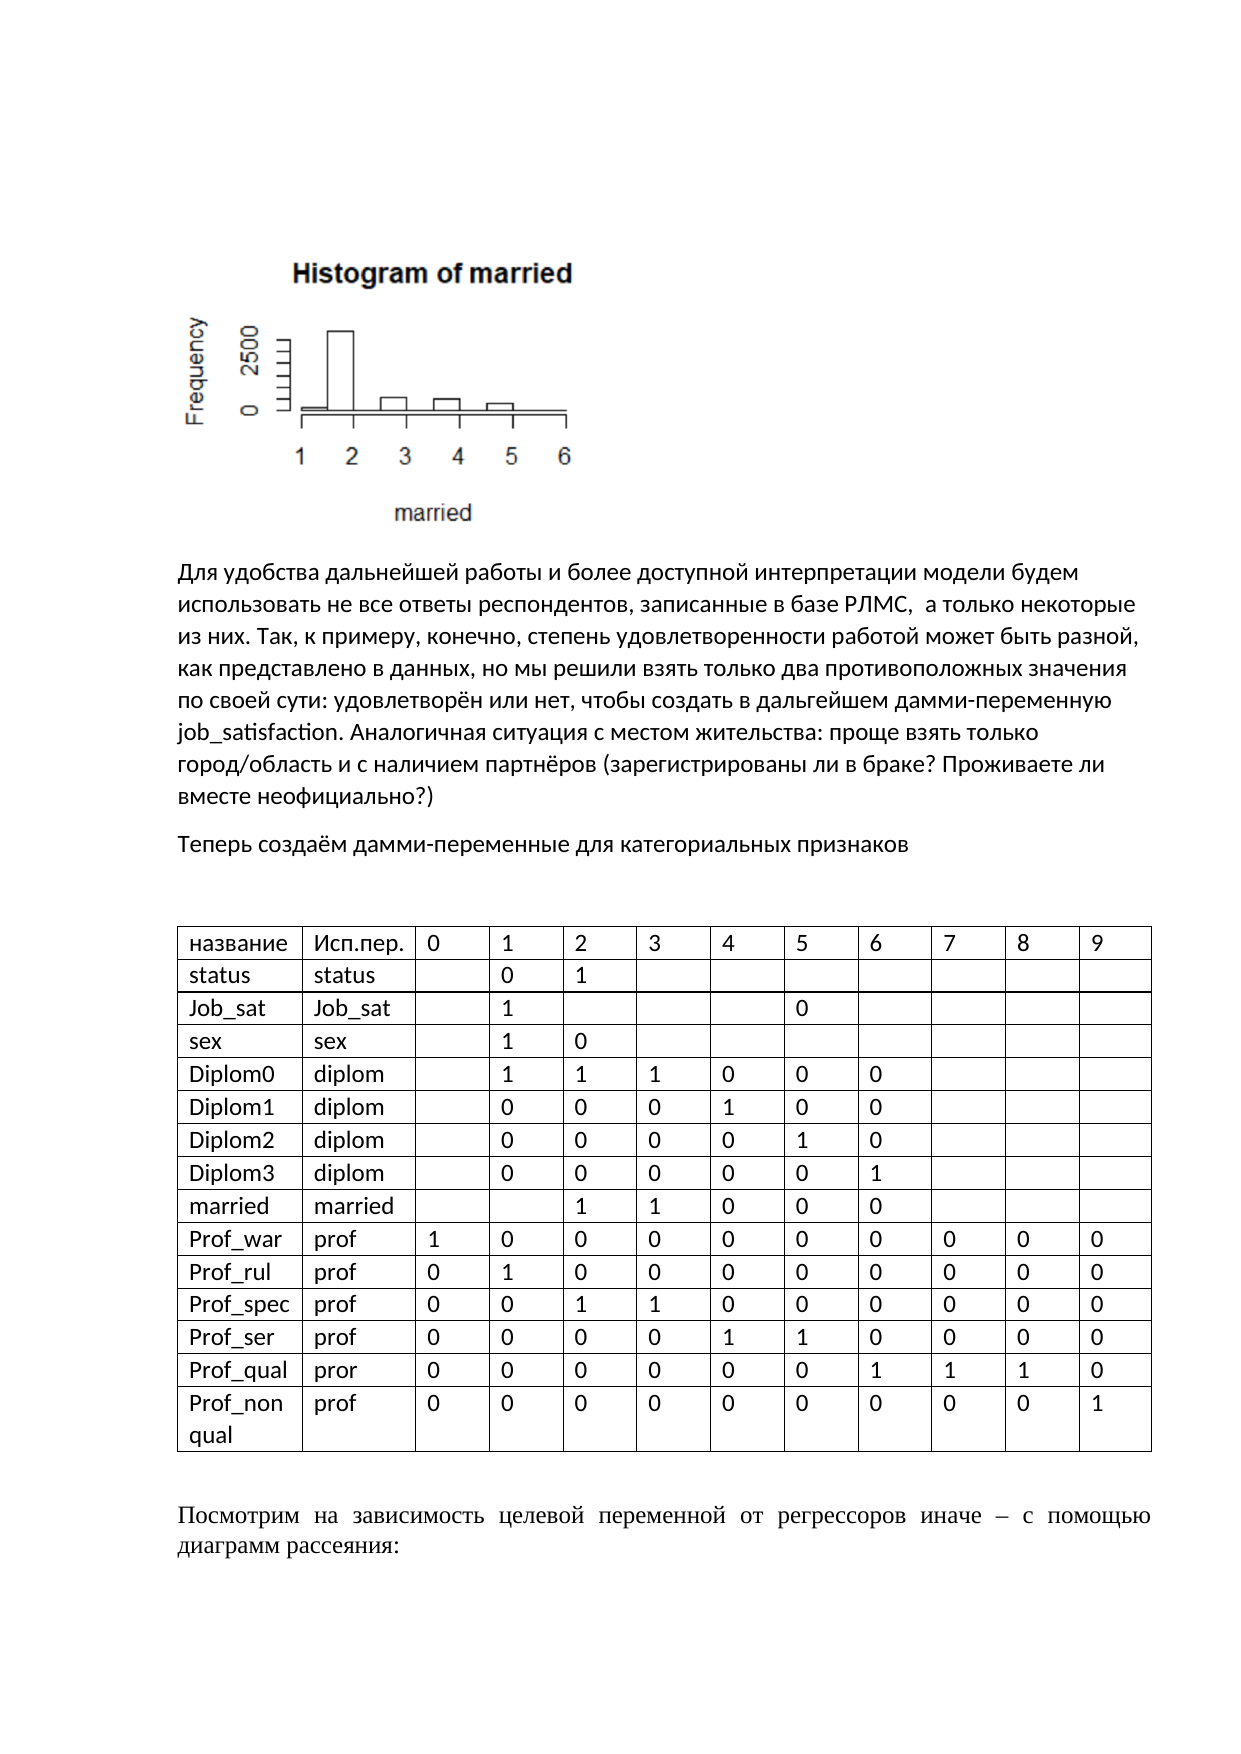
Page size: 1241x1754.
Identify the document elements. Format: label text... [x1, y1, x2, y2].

table_cell 1 [785, 1321, 858, 1353]
table_cell Prof_war [178, 1223, 302, 1255]
table_cell 0 [711, 1289, 784, 1320]
table_cell 0 [932, 1387, 1005, 1451]
table_cell [1006, 1058, 1079, 1090]
table_cell Diplom2 [178, 1124, 302, 1156]
table_cell [637, 960, 710, 991]
table_cell 0 [490, 1354, 563, 1386]
table_cell 0 [564, 1354, 636, 1386]
table_cell 0 [785, 1289, 858, 1320]
table_cell [711, 960, 784, 991]
table_cell 0 [564, 1321, 636, 1353]
table_cell 0 [711, 1058, 784, 1090]
table_cell diplom [303, 1124, 415, 1156]
table_cell [416, 960, 489, 991]
table_cell 0 [564, 1157, 636, 1189]
table_cell 0 [490, 1157, 563, 1189]
table_cell 0 [490, 1321, 563, 1353]
picture [177, 215, 634, 555]
table_cell [416, 993, 489, 1024]
table_cell diplom [303, 1058, 415, 1090]
table_cell [859, 993, 931, 1024]
table_cell Prof_nonqual [178, 1387, 302, 1451]
table_cell 1 [564, 960, 636, 991]
table_cell prof [303, 1256, 415, 1287]
table_cell 0 [859, 1058, 931, 1090]
table_cell [1080, 1091, 1151, 1123]
table_cell 0 [637, 1354, 710, 1386]
table_cell 0 [564, 1256, 636, 1287]
table_header 5 [785, 927, 858, 958]
table_cell [1006, 960, 1079, 991]
table_cell 1 [711, 1091, 784, 1123]
table_cell 0 [711, 1223, 784, 1255]
table_cell 0 [564, 1387, 636, 1451]
table_cell 1 [490, 1025, 563, 1057]
table_cell 1 [490, 1256, 563, 1287]
table_cell 1 [859, 1157, 931, 1189]
table_cell [932, 1025, 1005, 1057]
table_cell 0 [637, 1223, 710, 1255]
table_cell [490, 1190, 563, 1222]
table_cell [564, 993, 636, 1024]
table_cell 0 [785, 1058, 858, 1090]
table_cell 1 [932, 1354, 1005, 1386]
table_cell Job_sat [303, 993, 415, 1024]
table_cell 0 [637, 1157, 710, 1189]
table_cell [416, 1091, 489, 1123]
table_cell 0 [711, 1387, 784, 1451]
table_cell 0 [785, 1387, 858, 1451]
table_cell sex [303, 1025, 415, 1057]
table_cell [932, 1124, 1005, 1156]
table_cell 0 [416, 1354, 489, 1386]
table_cell 0 [416, 1256, 489, 1287]
table_cell [637, 993, 710, 1024]
table_cell [932, 1190, 1005, 1222]
table_cell 0 [564, 1025, 636, 1057]
table_cell [711, 993, 784, 1024]
table_cell 0 [859, 1289, 931, 1320]
table_cell prof [303, 1321, 415, 1353]
table_cell [1080, 1025, 1151, 1057]
table_cell [416, 1025, 489, 1057]
table_cell [1080, 993, 1151, 1024]
table_header 2 [564, 927, 636, 958]
table_cell 0 [859, 1321, 931, 1353]
text Посмотрим на зависимость целевой переменной от регрессоров иначе – с помощью диаграмм рассеяния: [177, 1500, 1152, 1559]
table_cell 0 [1080, 1321, 1151, 1353]
table_cell 0 [637, 1091, 710, 1123]
table_cell 0 [711, 1354, 784, 1386]
table_header 9 [1080, 927, 1151, 958]
table_cell 0 [1006, 1289, 1079, 1320]
table_cell 0 [1006, 1223, 1079, 1255]
table_cell [1080, 1124, 1151, 1156]
table_cell 0 [711, 1124, 784, 1156]
table_cell diplom [303, 1091, 415, 1123]
table_cell 1 [1080, 1387, 1151, 1451]
table_cell 0 [785, 1256, 858, 1287]
table_cell [416, 1124, 489, 1156]
table_cell 0 [564, 1124, 636, 1156]
table_cell 0 [932, 1256, 1005, 1287]
table_cell 0 [711, 1157, 784, 1189]
table_header 0 [416, 927, 489, 958]
table_cell Diplom3 [178, 1157, 302, 1189]
table_cell [1080, 1190, 1151, 1222]
table_cell 0 [1080, 1256, 1151, 1287]
table_cell Prof_spec [178, 1289, 302, 1320]
table_cell 0 [1006, 1256, 1079, 1287]
table_cell 0 [416, 1387, 489, 1451]
table_cell 0 [1006, 1387, 1079, 1451]
table_cell 1 [859, 1354, 931, 1386]
table_cell [932, 993, 1005, 1024]
table_cell 1 [637, 1058, 710, 1090]
table_cell 0 [637, 1321, 710, 1353]
table_cell [1006, 1025, 1079, 1057]
table_cell prof [303, 1223, 415, 1255]
table_cell [1006, 1190, 1079, 1222]
table_cell 0 [490, 1223, 563, 1255]
table_cell prof [303, 1289, 415, 1320]
table_cell 0 [1006, 1321, 1079, 1353]
table_cell 0 [859, 1091, 931, 1123]
table_cell Prof_rul [178, 1256, 302, 1287]
table_cell [932, 1157, 1005, 1189]
table_cell Prof_ser [178, 1321, 302, 1353]
table_cell 1 [564, 1190, 636, 1222]
table_cell [1080, 1157, 1151, 1189]
table_cell 1 [564, 1058, 636, 1090]
table_cell 0 [564, 1223, 636, 1255]
table_header 3 [637, 927, 710, 958]
table_cell 0 [932, 1321, 1005, 1353]
table_cell [932, 960, 1005, 991]
table_cell 0 [711, 1190, 784, 1222]
table_cell [932, 1058, 1005, 1090]
table_cell 0 [490, 1387, 563, 1451]
table_cell [932, 1091, 1005, 1123]
text Теперь создаём дамми-переменные для категориальных признаков [177, 828, 1152, 859]
table_cell 0 [932, 1223, 1005, 1255]
table_cell 1 [711, 1321, 784, 1353]
table_header 4 [711, 927, 784, 958]
table_cell Diplom1 [178, 1091, 302, 1123]
table_cell 0 [490, 1091, 563, 1123]
table_cell 1 [637, 1190, 710, 1222]
table_cell 0 [637, 1124, 710, 1156]
table_cell Job_sat [178, 993, 302, 1024]
table_cell [637, 1025, 710, 1057]
table_cell [416, 1058, 489, 1090]
table_cell 0 [785, 1190, 858, 1222]
table_cell married [178, 1190, 302, 1222]
table_cell [1006, 993, 1079, 1024]
table_cell [859, 1025, 931, 1057]
table_cell 0 [1080, 1354, 1151, 1386]
table_cell [416, 1190, 489, 1222]
table_cell [1006, 1157, 1079, 1189]
table_cell [1006, 1124, 1079, 1156]
table_cell 0 [637, 1256, 710, 1287]
table_cell 0 [859, 1256, 931, 1287]
table_cell 0 [1080, 1223, 1151, 1255]
table_cell 1 [785, 1124, 858, 1156]
table_cell [1080, 960, 1151, 991]
table_cell 0 [785, 1354, 858, 1386]
table_cell 0 [785, 993, 858, 1024]
table_cell [785, 1025, 858, 1057]
table_cell 1 [1006, 1354, 1079, 1386]
table_cell [785, 960, 858, 991]
table_cell 0 [859, 1387, 931, 1451]
table_cell 0 [1080, 1289, 1151, 1320]
table_cell 0 [416, 1289, 489, 1320]
table_cell married [303, 1190, 415, 1222]
table_cell 0 [490, 1124, 563, 1156]
table_cell Diplom0 [178, 1058, 302, 1090]
table_header 8 [1006, 927, 1079, 958]
table_cell diplom [303, 1157, 415, 1189]
table_cell 0 [490, 960, 563, 991]
table_header 6 [859, 927, 931, 958]
table_cell 0 [711, 1256, 784, 1287]
table_header название [178, 927, 302, 958]
table_cell [1006, 1091, 1079, 1123]
table_cell 1 [637, 1289, 710, 1320]
table_cell 1 [490, 993, 563, 1024]
table_cell status [178, 960, 302, 991]
table_header Исп.пер. [303, 927, 415, 958]
table_cell 0 [416, 1321, 489, 1353]
table_cell sex [178, 1025, 302, 1057]
table_cell 0 [785, 1223, 858, 1255]
table_cell status [303, 960, 415, 991]
table_cell 0 [859, 1190, 931, 1222]
table_cell 0 [859, 1124, 931, 1156]
table_cell pror [303, 1354, 415, 1386]
table_cell Prof_qual [178, 1354, 302, 1386]
table_cell 0 [637, 1387, 710, 1451]
table_cell 0 [785, 1091, 858, 1123]
table_cell [416, 1157, 489, 1189]
text Для удобства дальнейшей работы и более доступной интерпретации модели будем использовать не все ответы респондентов, записанные в базе РЛМС, а только некоторые из них. Так, к примеру, конечно, степень удовлетворенности работой может быть разной, как представлено в данных, но мы решили взять только два противоположных значения по своей сути: удовлетворён или нет, чтобы создать в дальгейшем дамми-переменную job_satisfaction. Аналогичная ситуация с местом жительства: проще взять только город/область и с наличием партнёров (зарегистрированы ли в браке? Проживаете ли вместе неофициально?) [177, 556, 1152, 810]
table_cell [859, 960, 931, 991]
table_cell 0 [490, 1289, 563, 1320]
table_cell 1 [564, 1289, 636, 1320]
table_cell [711, 1025, 784, 1057]
table_header 7 [932, 927, 1005, 958]
table_header 1 [490, 927, 563, 958]
table_cell 0 [564, 1091, 636, 1123]
table_cell 1 [416, 1223, 489, 1255]
table_cell 0 [932, 1289, 1005, 1320]
table_cell [1080, 1058, 1151, 1090]
table_cell 0 [785, 1157, 858, 1189]
table_cell prof [303, 1387, 415, 1451]
table_cell 1 [490, 1058, 563, 1090]
table_cell 0 [859, 1223, 931, 1255]
